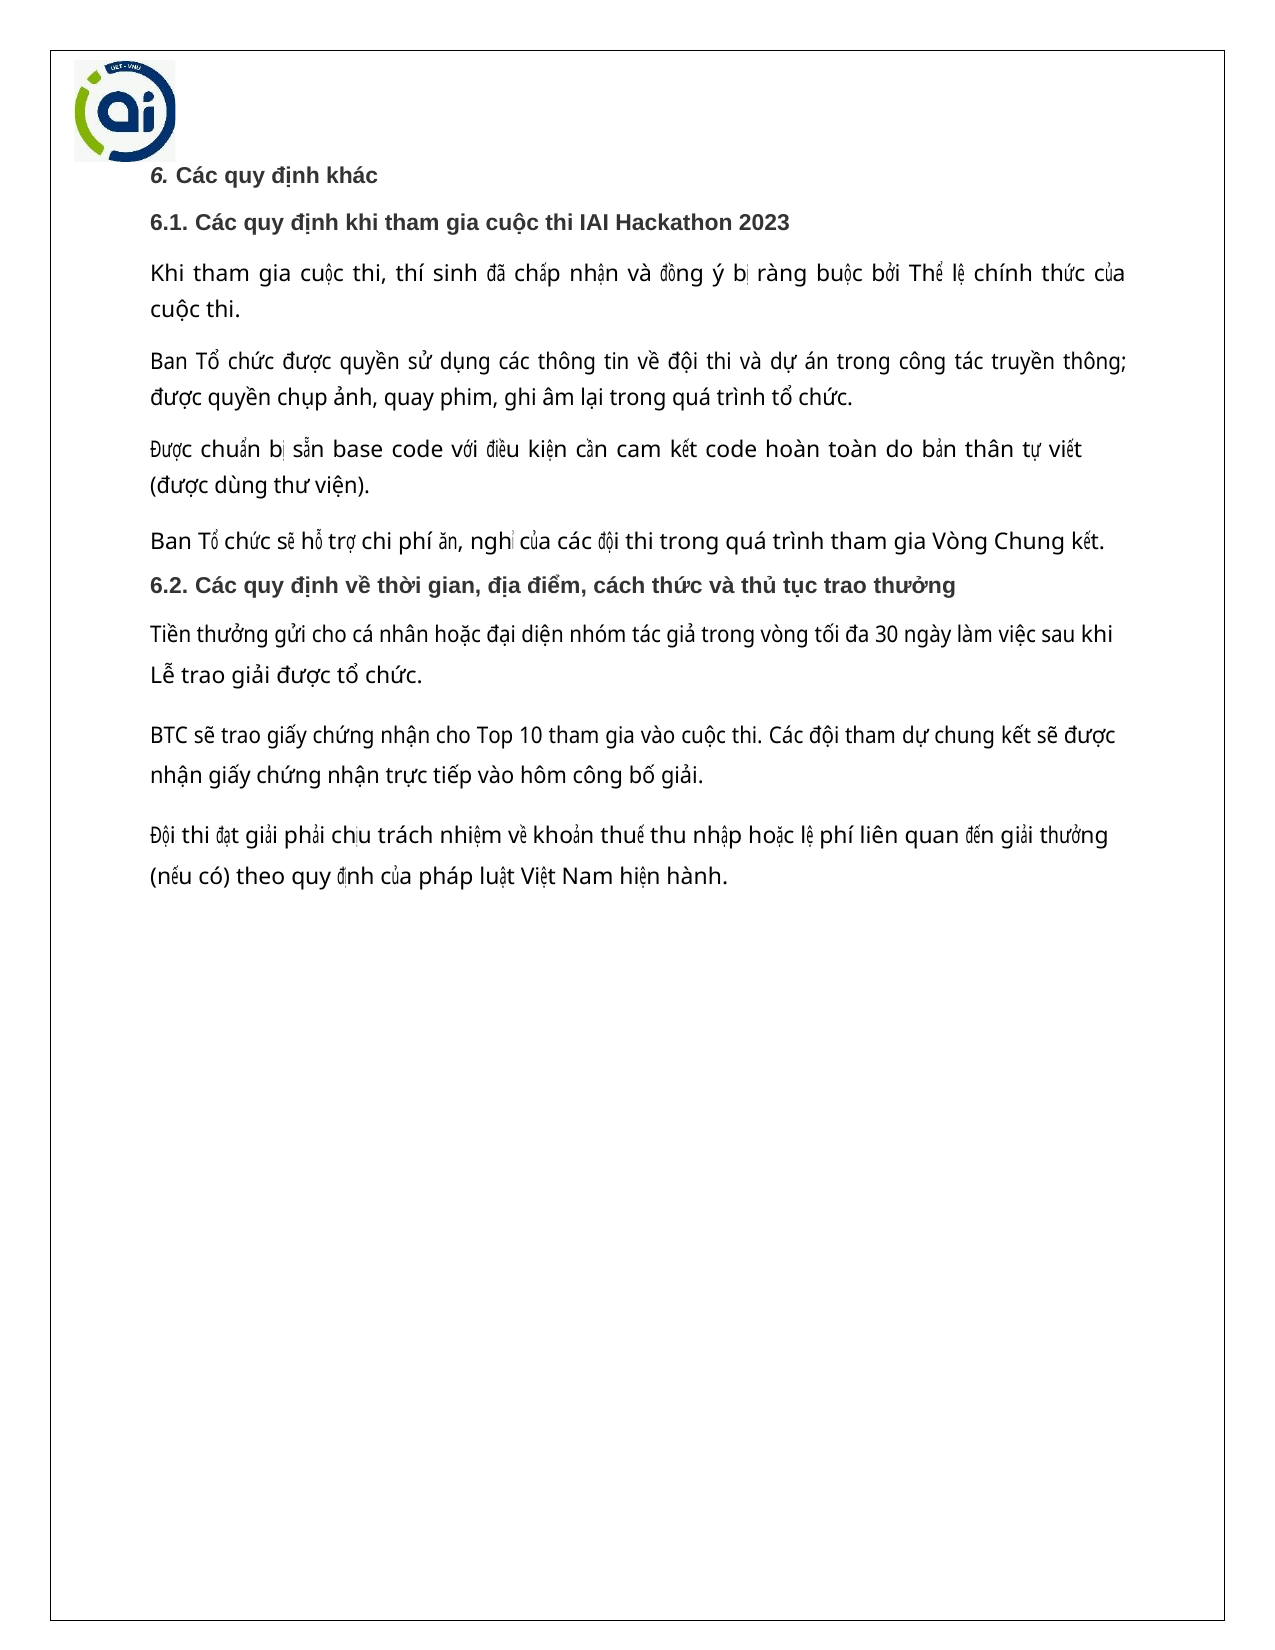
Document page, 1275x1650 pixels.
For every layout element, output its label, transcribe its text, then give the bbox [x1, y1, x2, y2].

text Ban Tổ chức được quyền sử dụng các thông tin về đội thi và dự án trong công tác truyền thông; được quyền chụp ảnh, quay phim, ghi âm lại trong quá trình tổ chức. [150, 344, 1126, 412]
list Các quy định khi tham gia cuộc thi IAI Hackathon 2023 [150, 209, 1138, 235]
picture [74, 60, 176, 162]
text Tiền thưởng gửi cho cá nhân hoặc đại diện nhóm tác giả trong vòng tối đa 30 ngày làm việc sau khi Lễ trao giải được tổ chức. [150, 618, 1138, 690]
text Ban Tổ chức sẽ hỗ trợ chi phí ăn, nghỉ của các đội thi trong quá trình tham gia Vòng Chung kết. [150, 525, 1138, 556]
text Khi tham gia cuộc thi, thí sinh đã chấp nhận và đồng ý bị ràng buộc bởi Thể lệ chính thức của cuộc thi. [150, 257, 1126, 324]
subtitle Các quy định khác [150, 162, 1138, 188]
subtitle Các quy định về thời gian, địa điểm, cách thức và thủ tục trao thưởng [150, 572, 1138, 599]
text Đội thi đạt giải phải chịu trách nhiệm về khoản thuế thu nhập hoặc lệ phí liên quan đến giải thưởng (nếu có) theo quy định của pháp luật Việt Nam hiện hành. [150, 819, 1138, 891]
text BTC sẽ trao giấy chứng nhận cho Top 10 tham gia vào cuộc thi. Các đội tham dự chung kết sẽ được nhận giấy chứng nhận trực tiếp vào hôm công bố giải. [150, 719, 1138, 791]
text Được chuẩn bị sẵn base code với điều kiện cần cam kết code hoàn toàn do bản thân tự viết (được dùng thư viện). [150, 433, 1138, 500]
